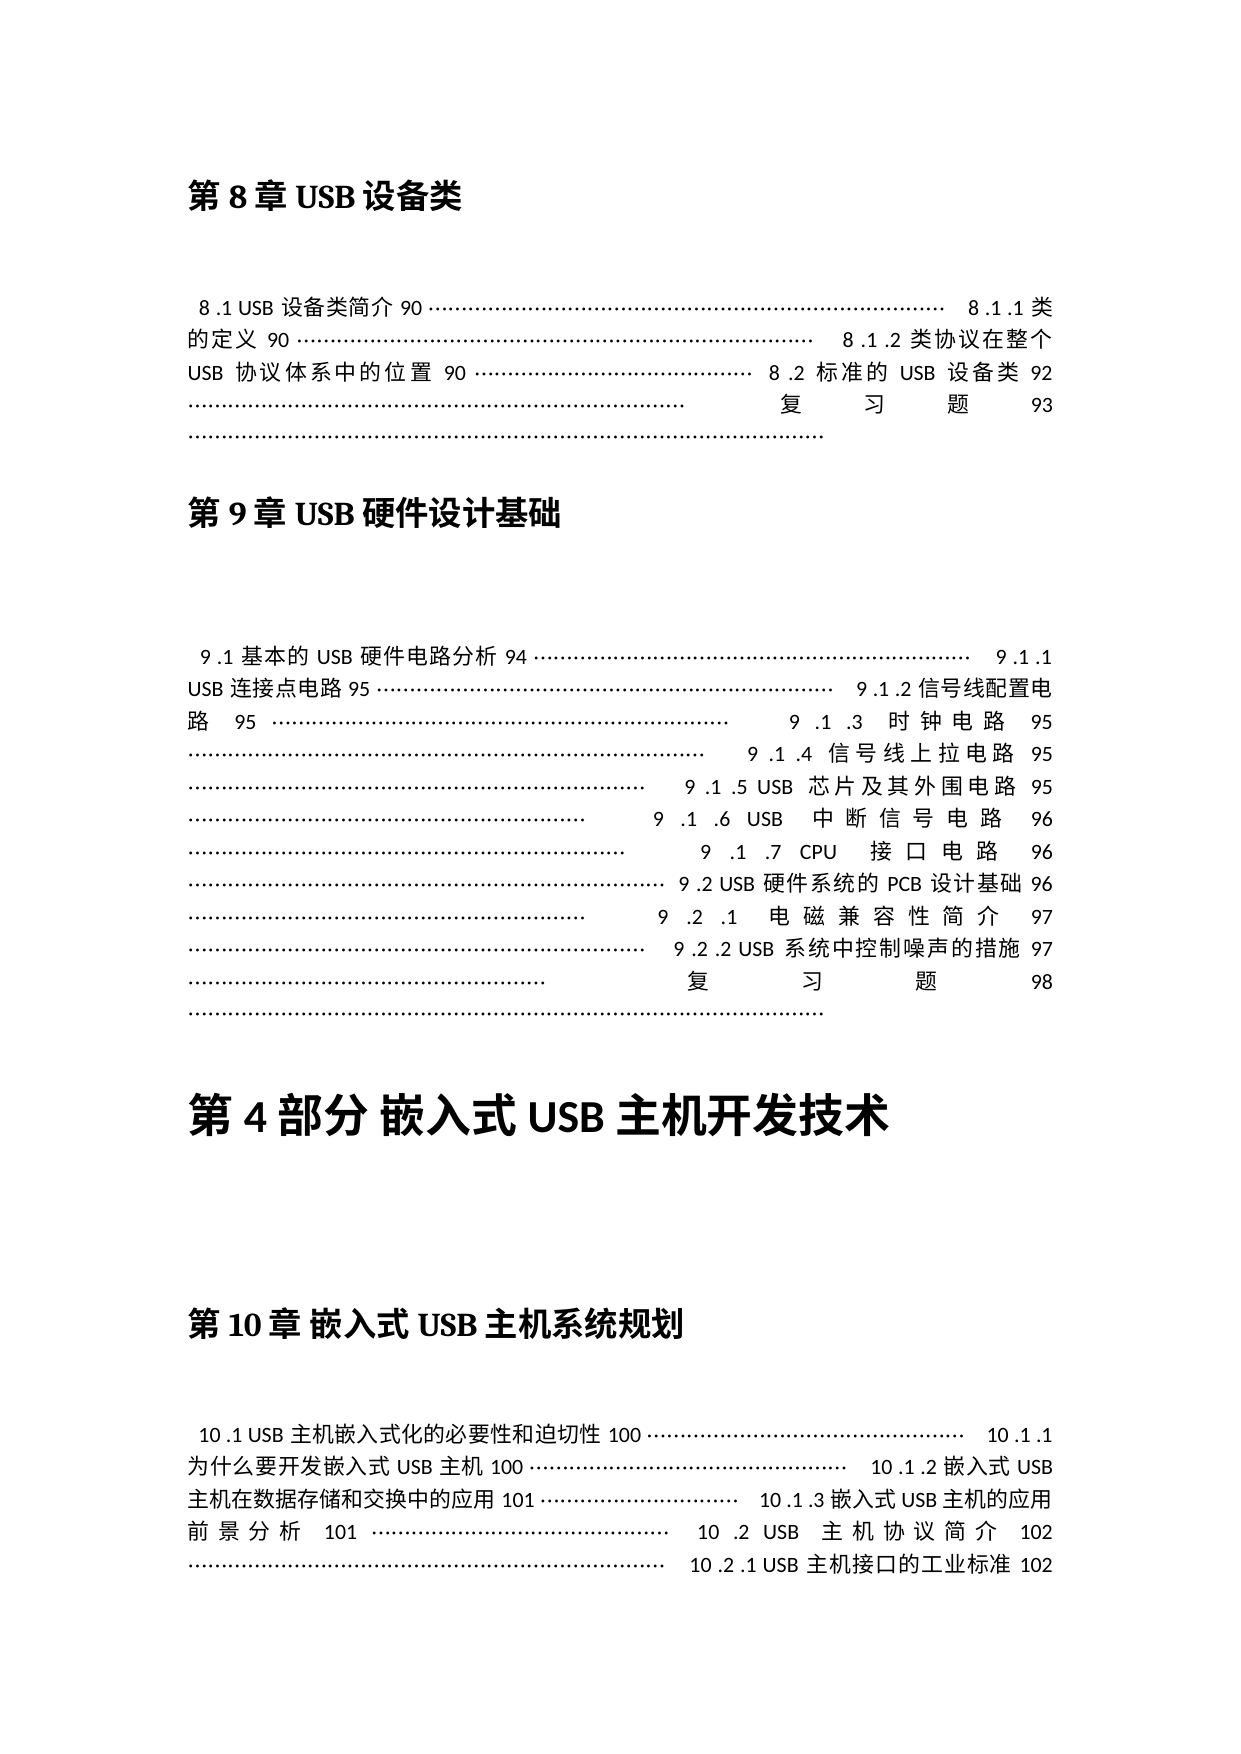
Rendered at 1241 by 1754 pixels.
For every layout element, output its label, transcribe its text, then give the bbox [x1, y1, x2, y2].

subtitle 第 9 章 USB 硬件设计基础 [187, 479, 1053, 544]
subtitle 第 10 章 嵌入式 USB 主机系统规划 [187, 1289, 1053, 1354]
text 9 .1 基本的 USB 硬件电路分析 94 ⋯⋯⋯⋯⋯⋯⋯⋯⋯⋯⋯⋯⋯⋯⋯⋯⋯⋯⋯⋯⋯⋯ 9 .1 .1 USB 连接点电路 95 ⋯⋯⋯⋯⋯⋯⋯⋯⋯⋯⋯⋯⋯⋯⋯⋯⋯⋯⋯⋯⋯⋯⋯ 9 .1 .2 信号线配置电路 95 ⋯⋯⋯⋯⋯⋯⋯⋯⋯⋯⋯⋯⋯⋯⋯⋯⋯⋯⋯⋯⋯⋯⋯ 9 .1 .3 时钟电路 95 ⋯⋯⋯⋯⋯⋯⋯⋯⋯⋯⋯⋯⋯⋯⋯⋯⋯⋯⋯⋯⋯⋯⋯⋯⋯⋯ 9 .1 .4 信号线上拉电路 95 ⋯⋯⋯⋯⋯⋯⋯⋯⋯⋯⋯⋯⋯⋯⋯⋯⋯⋯⋯⋯⋯⋯⋯ 9 .1 .5 USB 芯片及其外围电路 95 ⋯⋯⋯⋯⋯⋯⋯⋯⋯⋯⋯⋯⋯⋯⋯⋯⋯⋯⋯⋯ 9 .1 .6 USB 中断信号电路 96 ⋯⋯⋯⋯⋯⋯⋯⋯⋯⋯⋯⋯⋯⋯⋯⋯⋯⋯⋯⋯⋯⋯ 9 .1 .7 CPU 接口电路 96 ⋯⋯⋯⋯⋯⋯⋯⋯⋯⋯⋯⋯⋯⋯⋯⋯⋯⋯⋯⋯⋯⋯⋯⋯ 9 .2 USB 硬件系统的 PCB 设计基础 96 ⋯⋯⋯⋯⋯⋯⋯⋯⋯⋯⋯⋯⋯⋯⋯⋯⋯⋯⋯⋯ 9 .2 .1 电磁兼容性简介 97 ⋯⋯⋯⋯⋯⋯⋯⋯⋯⋯⋯⋯⋯⋯⋯⋯⋯⋯⋯⋯⋯⋯⋯ 9 .2 .2 USB 系统中控制噪声的措施 97 ⋯⋯⋯⋯⋯⋯⋯⋯⋯⋯⋯⋯⋯⋯⋯⋯⋯⋯ 复 习 题 98 ⋯⋯⋯⋯⋯⋯⋯⋯⋯⋯⋯⋯⋯⋯⋯⋯⋯⋯⋯⋯⋯⋯⋯⋯⋯⋯⋯⋯⋯⋯⋯⋯ [187, 638, 1053, 1028]
subtitle 第 4 部分 嵌入式 USB 主机开发技术 [187, 1064, 1053, 1161]
text 8 .1 USB 设备类简介 90 ⋯⋯⋯⋯⋯⋯⋯⋯⋯⋯⋯⋯⋯⋯⋯⋯⋯⋯⋯⋯⋯⋯⋯⋯⋯⋯ 8 .1 .1 类的定义 90 ⋯⋯⋯⋯⋯⋯⋯⋯⋯⋯⋯⋯⋯⋯⋯⋯⋯⋯⋯⋯⋯⋯⋯⋯⋯⋯ 8 .1 .2 类协议在整个 USB 协议体系中的位置 90 ⋯⋯⋯⋯⋯⋯⋯⋯⋯⋯⋯⋯⋯⋯ 8 .2 标准的 USB 设备类 92 ⋯⋯⋯⋯⋯⋯⋯⋯⋯⋯⋯⋯⋯⋯⋯⋯⋯⋯⋯⋯⋯⋯⋯⋯⋯ 复 习 题 93 ⋯⋯⋯⋯⋯⋯⋯⋯⋯⋯⋯⋯⋯⋯⋯⋯⋯⋯⋯⋯⋯⋯⋯⋯⋯⋯⋯⋯⋯⋯⋯⋯ [187, 289, 1053, 452]
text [187, 1416, 1053, 1579]
subtitle 第 8 章 USB 设备类 [187, 162, 1053, 227]
